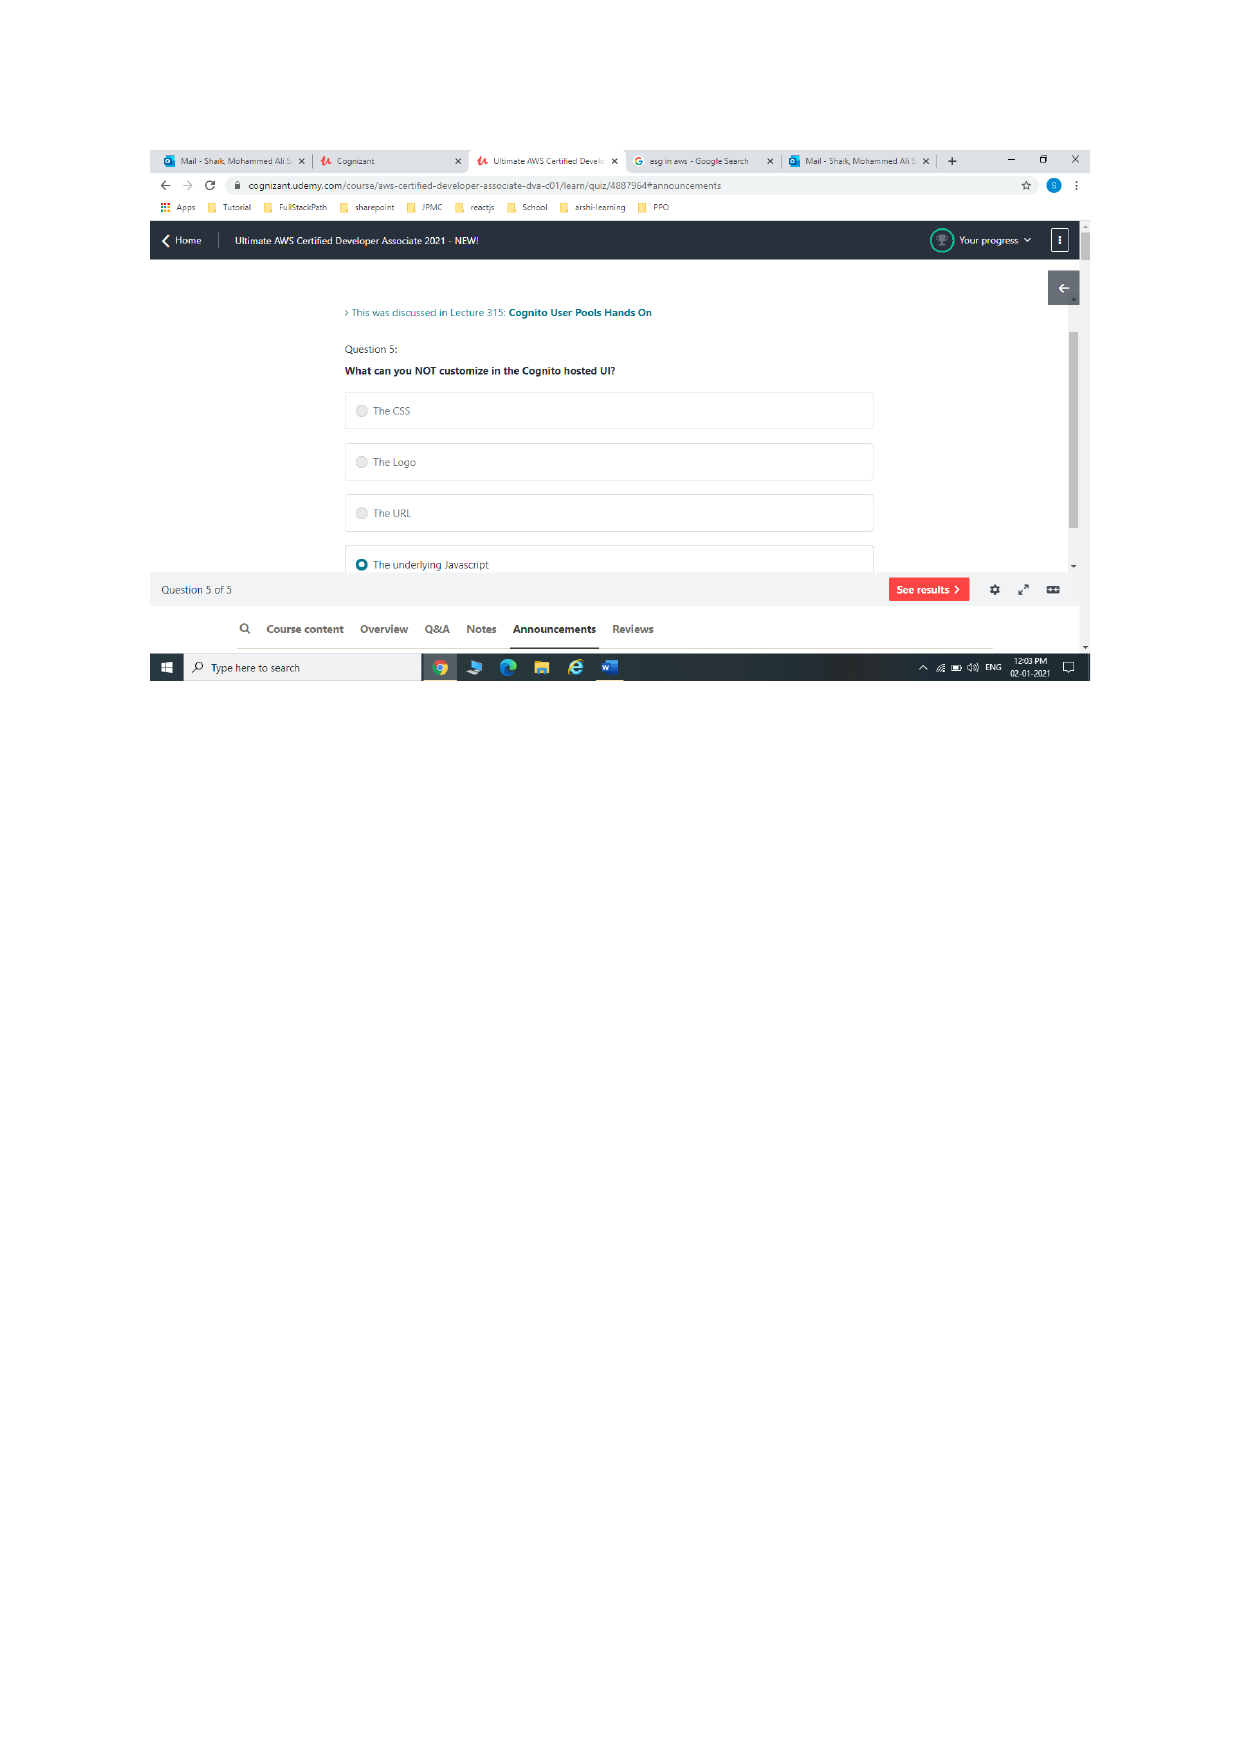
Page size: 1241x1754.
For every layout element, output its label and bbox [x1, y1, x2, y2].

picture [150, 150, 1091, 681]
